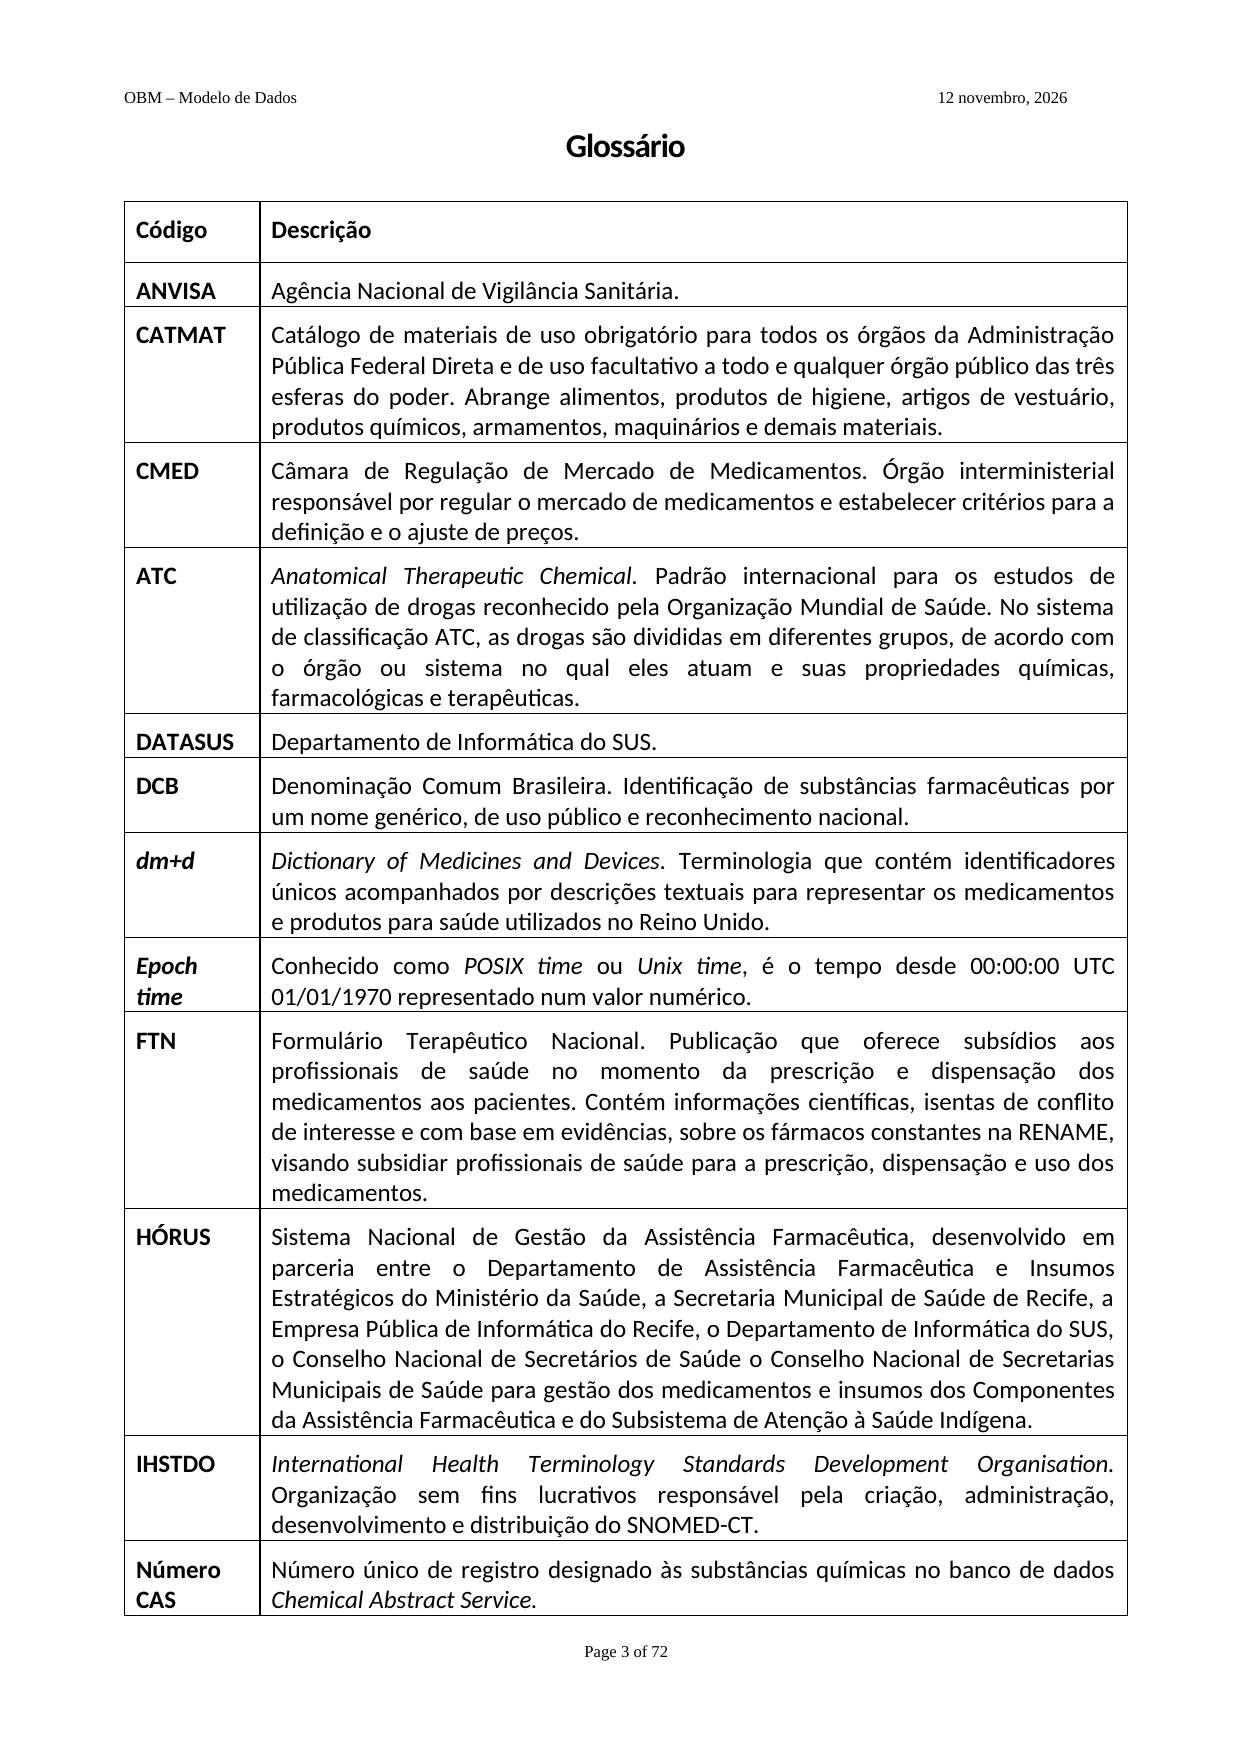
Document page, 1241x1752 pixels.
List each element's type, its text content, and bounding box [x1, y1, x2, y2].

table_cell Anatomical Therapeutic Chemical. Padrão internacional para os estudos de utilização de drogas reconhecido pela Organização Mundial de Saúde. No sistema de classificação ATC, as drogas são divididas em diferentes grupos, de acordo com o órgão ou sistema no qual eles atuam e suas propriedades químicas, farmacológicas e terapêuticas. [261, 548, 1127, 713]
table_cell dm+d [125, 833, 259, 937]
table_cell Sistema Nacional de Gestão da Assistência Farmacêutica, desenvolvido em parceria entre o Departamento de Assistência Farmacêutica e Insumos Estratégicos do Ministério da Saúde, a Secretaria Municipal de Saúde de Recife, a Empresa Pública de Informática do Recife, o Departamento de Informática do SUS, o Conselho Nacional de Secretários de Saúde o Conselho Nacional de Secretarias Municipais de Saúde para gestão dos medicamentos e insumos dos Componentes da Assistência Farmacêutica e do Subsistema de Atenção à Saúde Indígena. [261, 1209, 1127, 1435]
title Glossário [124, 134, 1128, 164]
table_cell ANVISA [125, 263, 259, 306]
table_cell HÓRUS [125, 1209, 259, 1435]
table_header Descrição [261, 202, 1127, 262]
table_cell Conhecido como POSIX time ou Unix time, é o tempo desde 00:00:00 UTC 01/01/1970 representado num valor numérico. [261, 938, 1127, 1011]
table_cell Epoch time [125, 938, 259, 1011]
table_cell International Health Terminology Standards Development Organisation. Organização sem fins lucrativos responsável pela criação, administração, desenvolvimento e distribuição do SNOMED-CT. [261, 1436, 1127, 1540]
table_cell Departamento de Informática do SUS. [261, 714, 1127, 757]
table_cell Agência Nacional de Vigilância Sanitária. [261, 263, 1127, 306]
table_cell ATC [125, 548, 259, 713]
table_cell Número CAS [125, 1541, 259, 1615]
table_cell CATMAT [125, 307, 259, 442]
table_cell Denominação Comum Brasileira. Identificação de substâncias farmacêuticas por um nome genérico, de uso público e reconhecimento nacional. [261, 758, 1127, 832]
table_cell Câmara de Regulação de Mercado de Medicamentos. Órgão interministerial responsável por regular o mercado de medicamentos e estabelecer critérios para a definição e o ajuste de preços. [261, 443, 1127, 547]
table_cell Número único de registro designado às substâncias químicas no banco de dados Chemical Abstract Service. [261, 1541, 1127, 1615]
table_cell DCB [125, 758, 259, 832]
table_cell IHSTDO [125, 1436, 259, 1540]
table_cell DATASUS [125, 714, 259, 757]
table_cell Dictionary of Medicines and Devices. Terminologia que contém identificadores únicos acompanhados por descrições textuais para representar os medicamentos e produtos para saúde utilizados no Reino Unido. [261, 833, 1127, 937]
table_cell Catálogo de materiais de uso obrigatório para todos os órgãos da Administração Pública Federal Direta e de uso facultativo a todo e qualquer órgão público das três esferas do poder. Abrange alimentos, produtos de higiene, artigos de vestuário, produtos químicos, armamentos, maquinários e demais materiais. [261, 307, 1127, 442]
table_cell Formulário Terapêutico Nacional. Publicação que oferece subsídios aos profissionais de saúde no momento da prescrição e dispensação dos medicamentos aos pacientes. Contém informações científicas, isentas de conflito de interesse e com base em evidências, sobre os fármacos constantes na RENAME, visando subsidiar profissionais de saúde para a prescrição, dispensação e uso dos medicamentos. [261, 1012, 1127, 1208]
table_header Código [125, 202, 259, 262]
table_cell FTN [125, 1012, 259, 1208]
table_cell CMED [125, 443, 259, 547]
